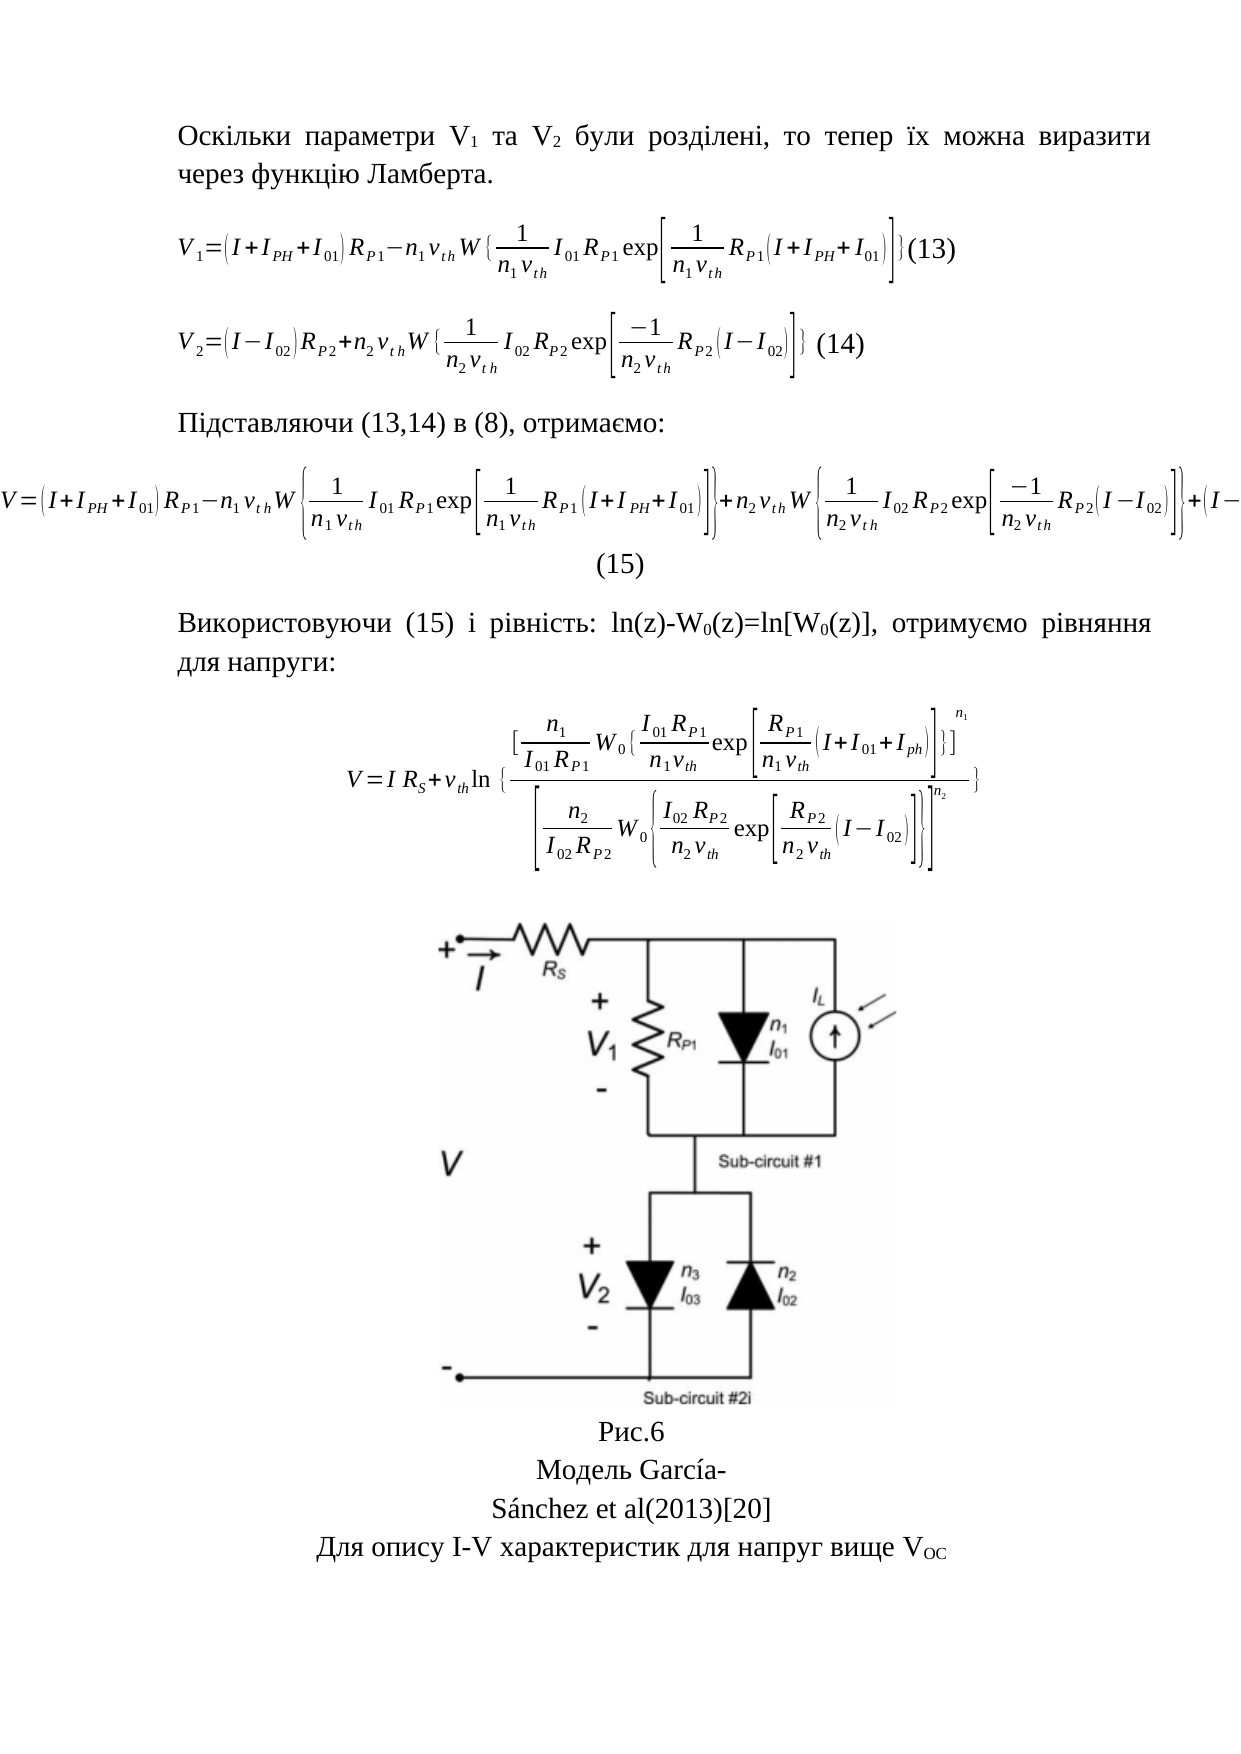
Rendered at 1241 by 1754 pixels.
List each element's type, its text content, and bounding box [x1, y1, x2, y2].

text Підставляючи (13,14) в (8), отримаємо: [177, 406, 1211, 439]
picture [420, 898, 909, 1406]
text (14) [177, 311, 1152, 380]
text (15) [0, 465, 1240, 579]
text Оскільки параметри V1 та V2 були розділені, то тепер їх можна виразити через функцію Ламберта. [177, 118, 1152, 190]
text Використовуючи (15) і рівність: ln(z)-W0(z)=ln[W0(z)], отримуємо рівняння для напруги: [177, 605, 1152, 677]
text (13) [177, 216, 1240, 285]
